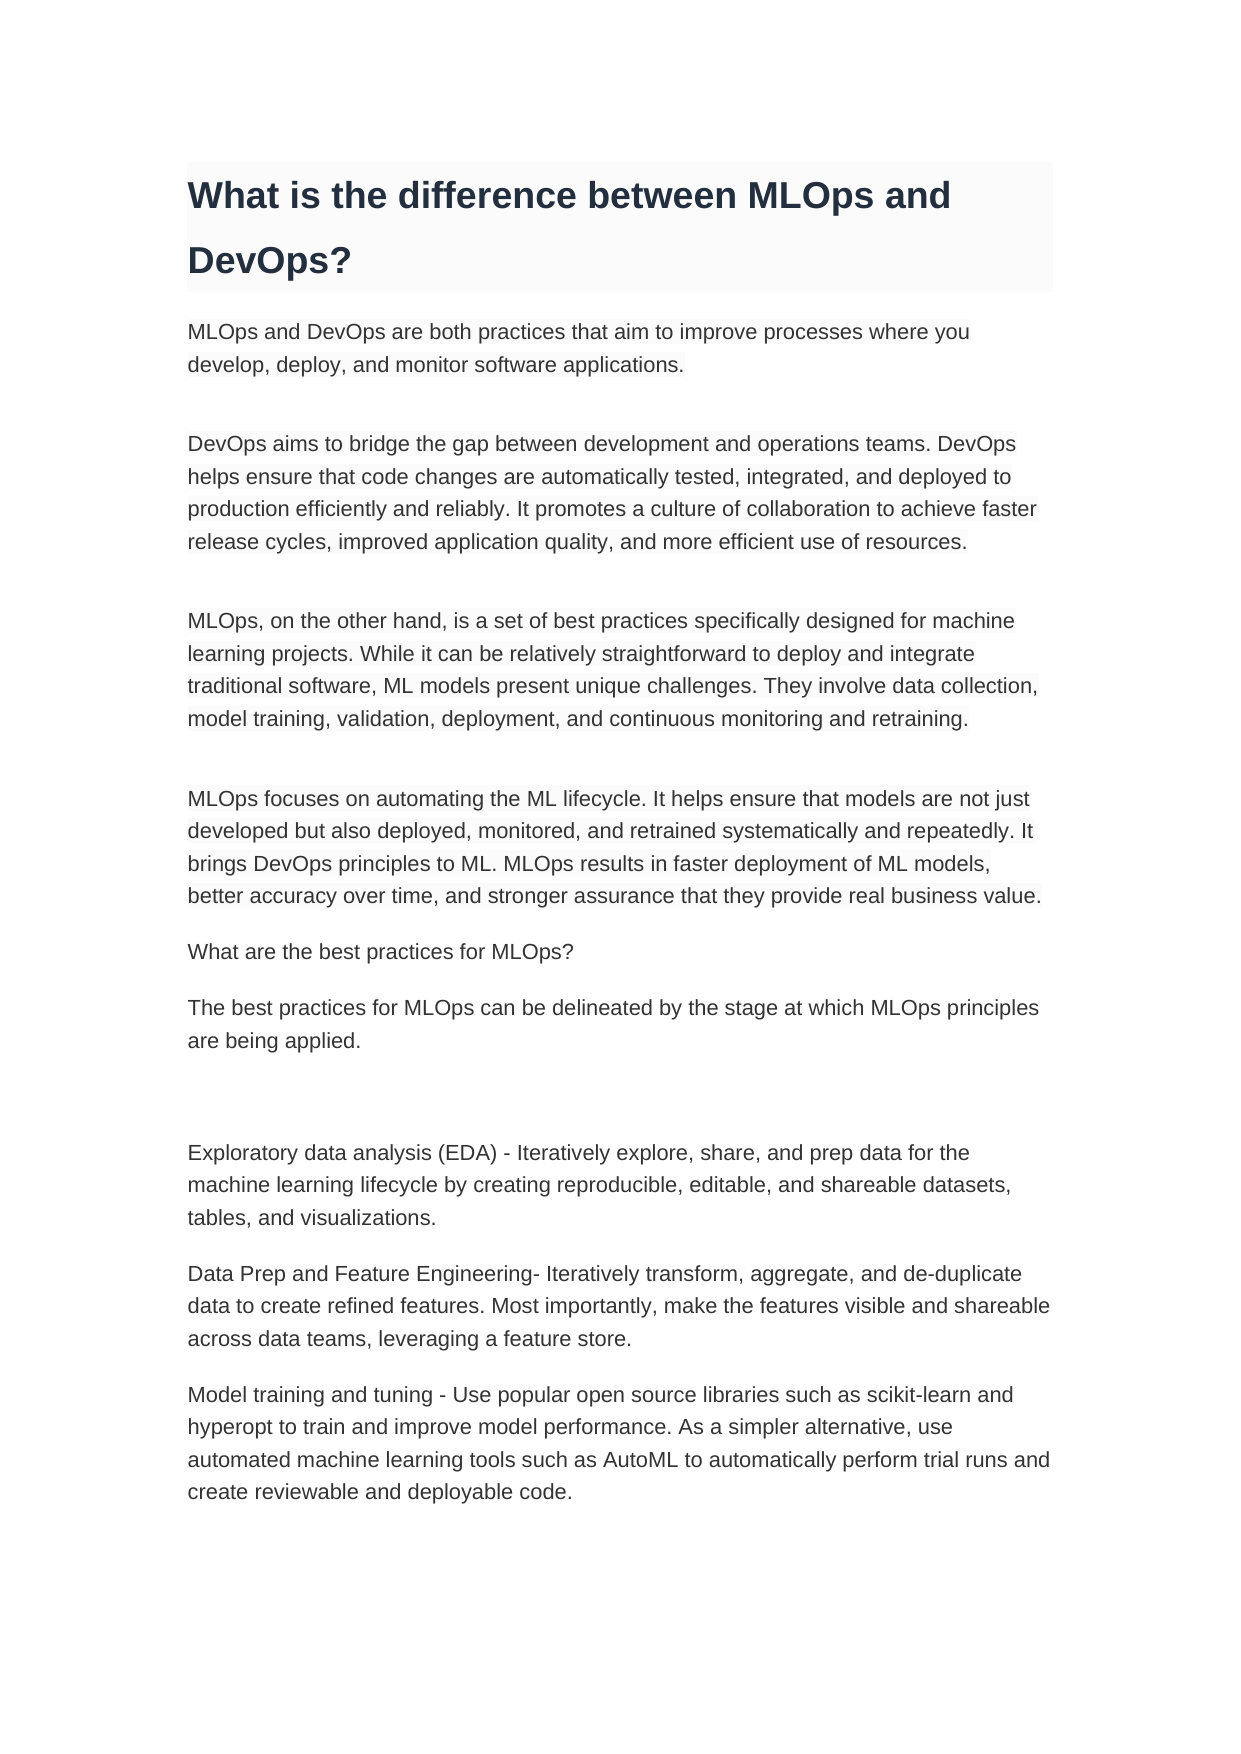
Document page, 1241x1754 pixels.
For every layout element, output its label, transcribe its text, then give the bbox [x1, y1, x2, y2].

text What are the best practices for MLOps? [187, 935, 1053, 968]
text MLOps, on the other hand, is a set of best practices specifically designed for machine learning projects. While it can be relatively straightforward to deploy and integrate traditional software, ML models present unique challenges. They involve data collection, model training, validation, deployment, and continuous monitoring and retraining. [187, 605, 1053, 735]
text Model training and tuning - Use popular open source libraries such as scikit-learn and hyperopt to train and improve model performance. As a simpler alternative, use automated machine learning tools such as AutoML to automatically perform trial runs and create reviewable and deployable code. [187, 1378, 1053, 1508]
text DevOps aims to bridge the gap between development and operations teams. DevOps helps ensure that code changes are automatically tested, integrated, and deployed to production efficiently and reliably. It promotes a culture of collaboration to achieve faster release cycles, improved application quality, and more efficient use of resources. [187, 428, 1053, 558]
subtitle What is the difference between MLOps and DevOps? [187, 162, 1053, 292]
text Exploratory data analysis (EDA) - Iteratively explore, share, and prep data for the machine learning lifecycle by creating reproducible, editable, and shareable datasets, tables, and visualizations. [187, 1136, 1053, 1233]
text Data Prep and Feature Engineering- Iteratively transform, aggregate, and de-duplicate data to create refined features. Most importantly, make the features visible and shareable across data teams, leveraging a feature store. [187, 1257, 1053, 1354]
text The best practices for MLOps can be delineated by the stage at which MLOps principles are being applied. [187, 991, 1053, 1056]
text MLOps and DevOps are both practices that aim to improve processes where you develop, deploy, and monitor software applications. [187, 316, 1053, 381]
text MLOps focuses on automating the ML lifecycle. It helps ensure that models are not just developed but also deployed, monitored, and retrained systematically and repeatedly. It brings DevOps principles to ML. MLOps results in faster deployment of ML models, better accuracy over time, and stronger assurance that they provide real business value. [187, 782, 1053, 912]
